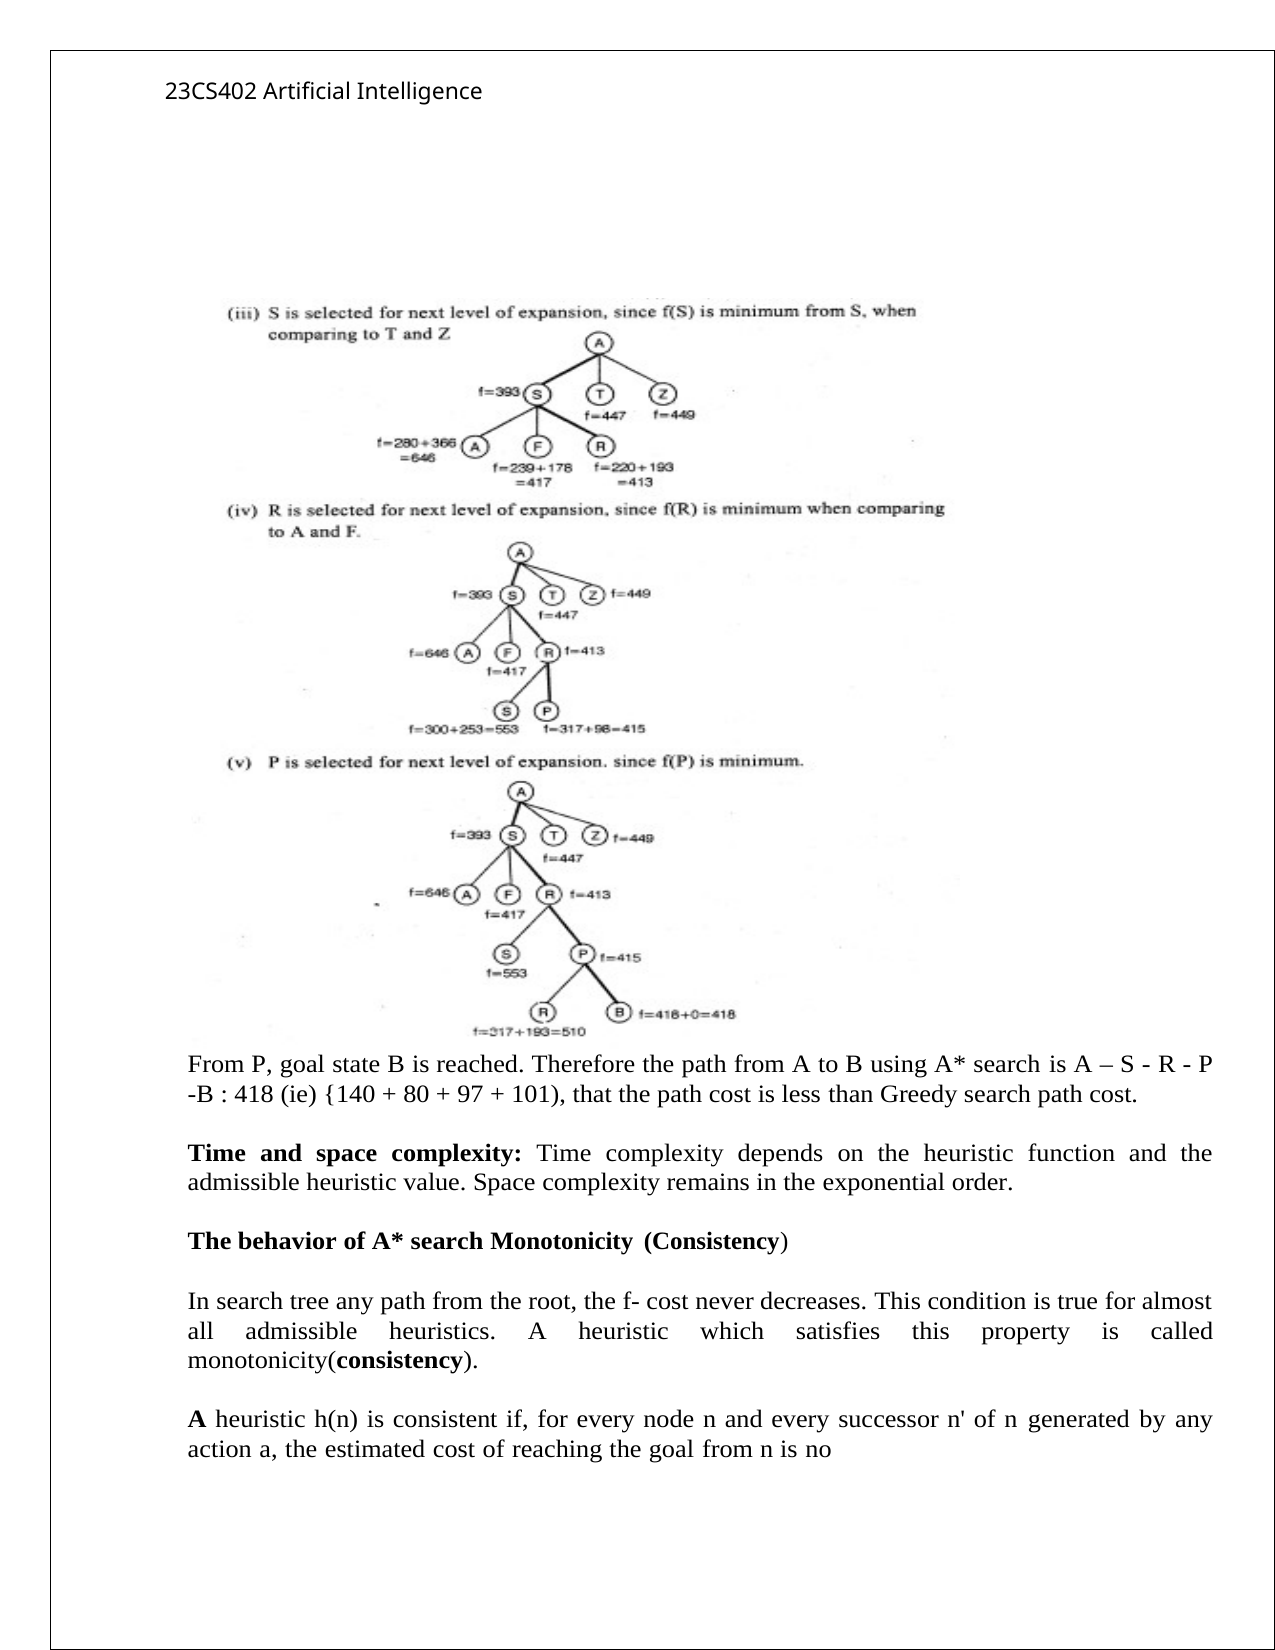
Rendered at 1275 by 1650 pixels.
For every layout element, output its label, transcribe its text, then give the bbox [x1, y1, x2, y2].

text A heuristic h(n) is consistent if, for every node n and every successor n' of n generated by any action a, the estimated cost of reaching the goal from n is no [187, 1404, 1213, 1462]
text From P, goal state B is reached. Therefore the path from A to B using A* search is A – S - R - P -B : 418 (ie) {140 + 80 + 97 + 101), that the path cost is less than Greedy search path cost. [187, 1049, 1213, 1108]
text Time and space complexity: Time complexity depends on the heuristic function and the admissible heuristic value. Space complexity remains in the exponential order. [187, 1138, 1213, 1196]
subtitle The behavior of A* search Monotonicity (Consistency) [187, 1226, 1213, 1255]
text In search tree any path from the root, the f- cost never decreases. This condition is true for almost all admissible heuristics. A heuristic which satisfies this property is called monotonicity(consistency). [187, 1286, 1213, 1374]
picture [191, 298, 960, 1049]
